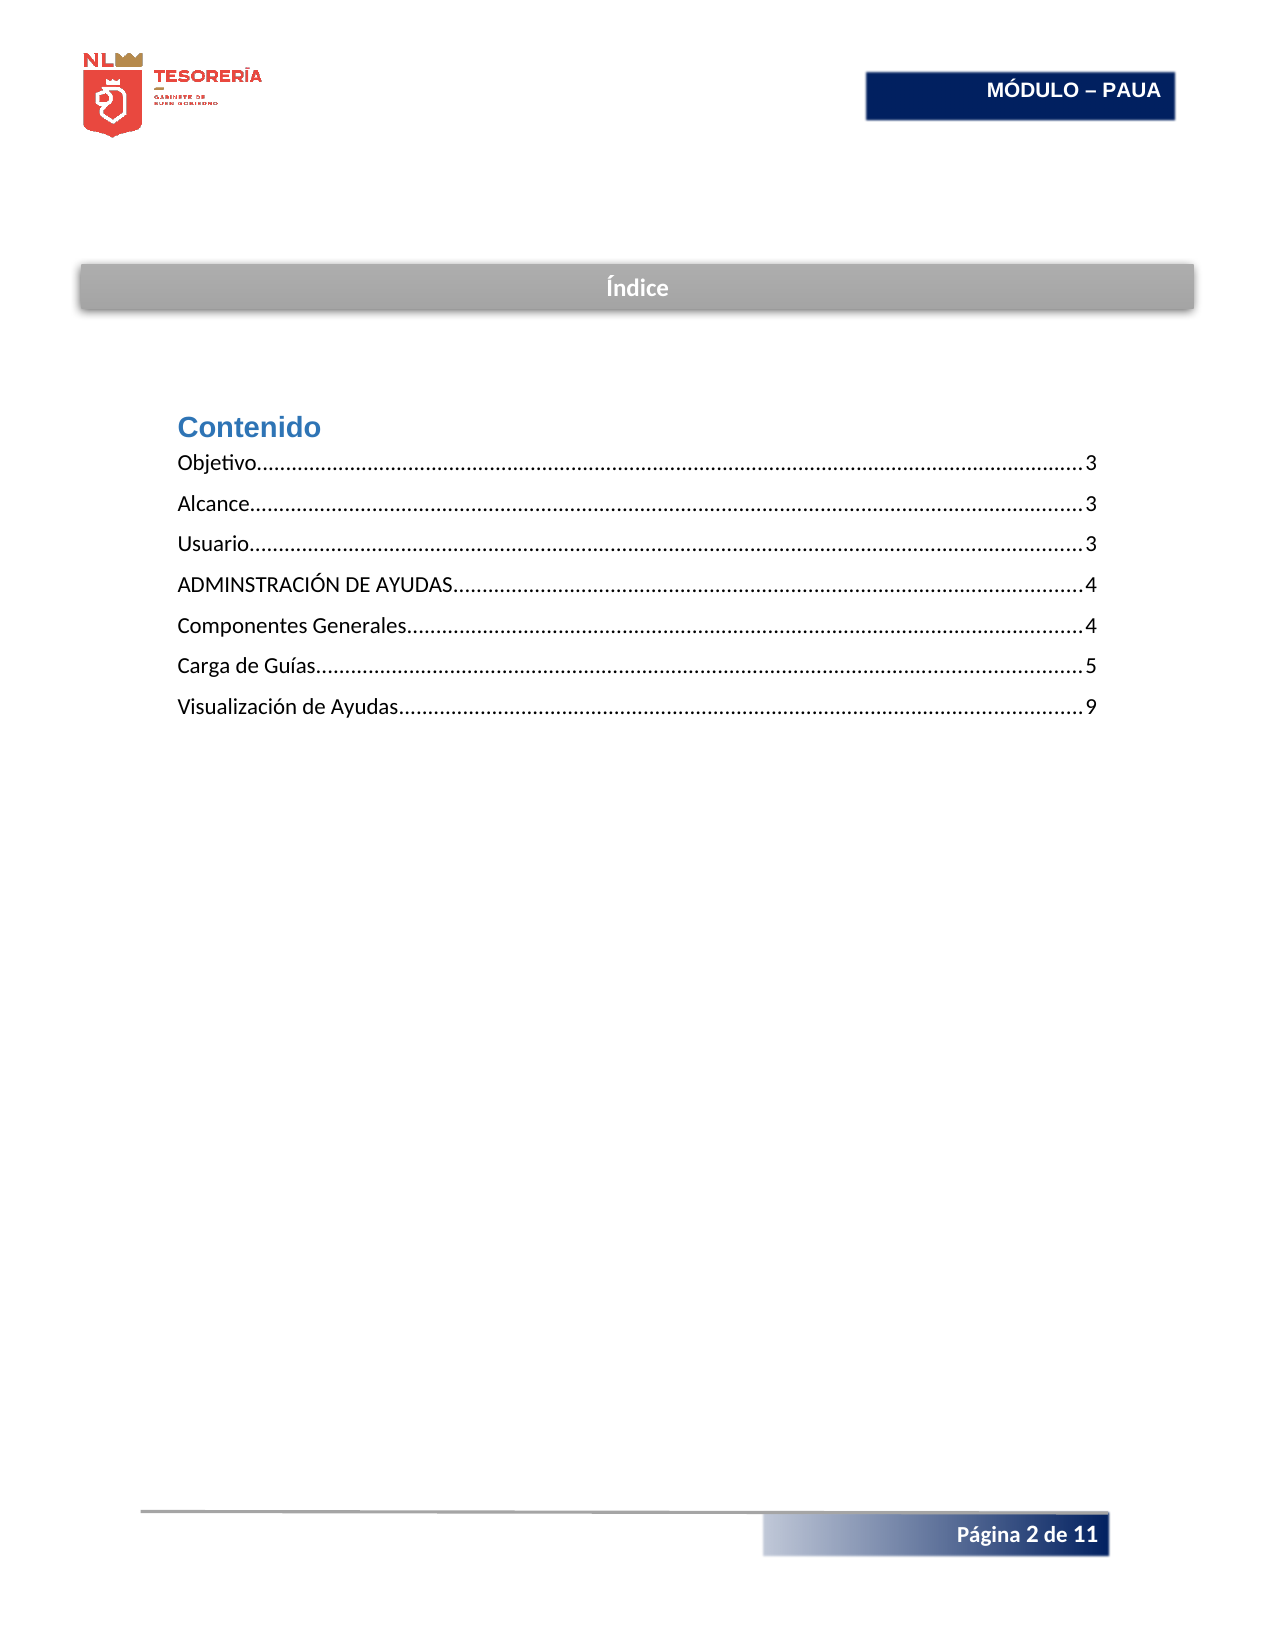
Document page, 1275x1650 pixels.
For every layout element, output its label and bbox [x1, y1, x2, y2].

picture [79, 43, 264, 140]
